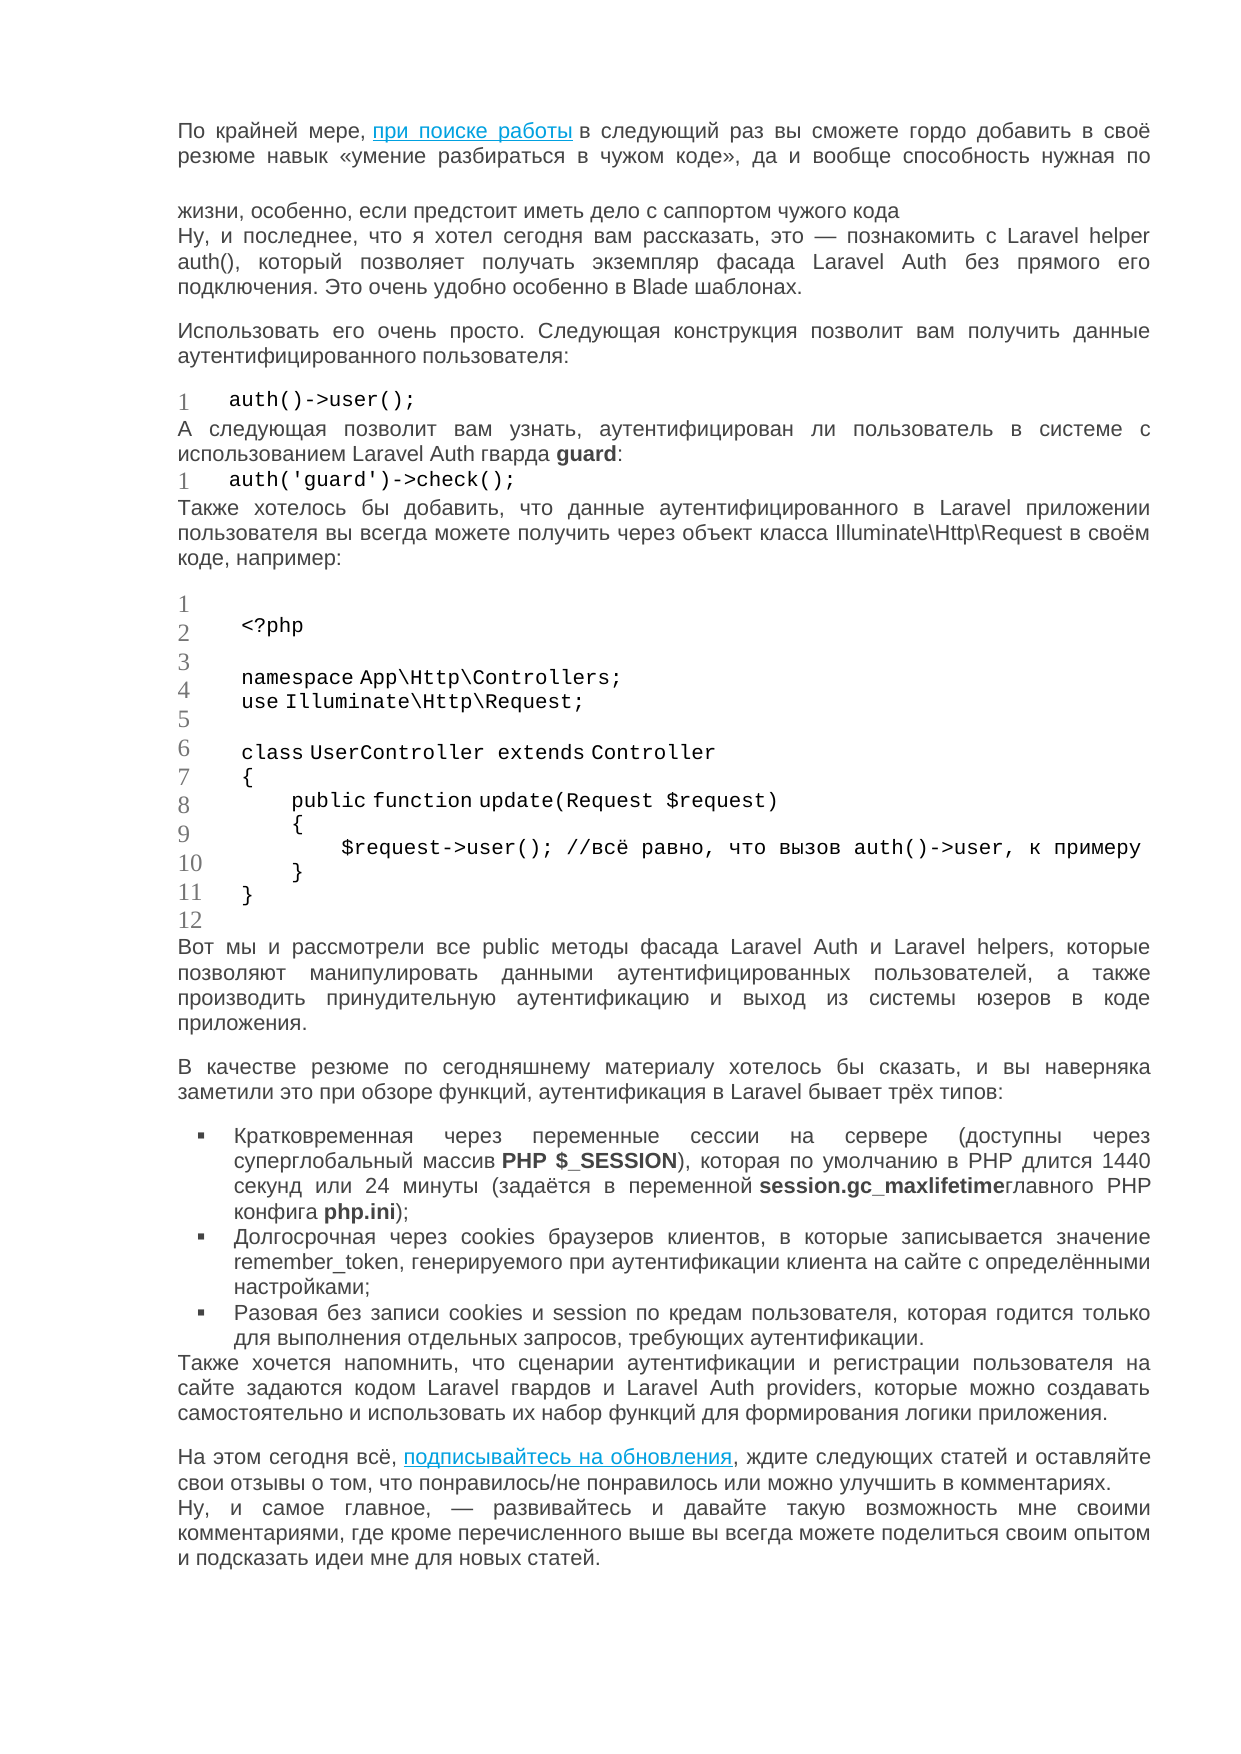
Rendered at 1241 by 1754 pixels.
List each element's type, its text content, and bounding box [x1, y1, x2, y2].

table_header <?php namespace App\Http\Controllers; use Illuminate\Http\Request; class UserController extends Controller { public function update(Request $request) { $request->user(); //всё равно, что вызов auth()->user, к примеру } } [241, 589, 1240, 934]
table_header auth()->user(); [229, 387, 1240, 416]
text Ну, и самое главное, — развивайтесь и давайте такую возможность мне своими комментариями, где кроме перечисленного выше вы всегда можете поделиться своим опытом и подсказать идеи мне для новых статей. [177, 1494, 1152, 1570]
list Долгосрочная через cookies браузеров клиентов, в которые записывается значение remember_token, генерируемого при аутентификации клиента на сайте с определёнными настройками; [196, 1224, 1152, 1299]
list Разовая без записи cookies и session по кредам пользователя, которая годится только для выполнения отдельных запросов, требующих аутентификации. [196, 1299, 1152, 1350]
list Кратковременная через переменные сессии на сервере (доступны через суперглобальный массив PHP $_SESSION), которая по умолчанию в PHP длится 1440 секунд или 24 минуты (задаётся в переменной session.gc_maxlifetimeглавного PHP конфига php.ini); [196, 1123, 1152, 1224]
text На этом сегодня всё, подписывайтесь на обновления, ждите следующих статей и оставляйте свои отзывы о том, что понравилось/не понравилось или можно улучшить в комментариях. [177, 1444, 1152, 1494]
text Также хочется напомнить, что сценарии аутентификации и регистрации пользователя на сайте задаются кодом Laravel гвардов и Laravel Auth providers, которые можно создавать самостоятельно и использовать их набор функций для формирования логики приложения. [177, 1350, 1152, 1425]
text Ну, и последнее, что я хотел сегодня вам рассказать, это — познакомить с Laravel helper auth(), который позволяет получать экземпляр фасада Laravel Auth без прямого его подключения. Это очень удобно особенно в Blade шаблонах. [177, 223, 1152, 299]
table_header 1 [177, 387, 229, 416]
text Также хотелось бы добавить, что данные аутентифицированного в Laravel приложении пользователя вы всегда можете получить через объект класса Illuminate\Http\Request в своём коде, например: [177, 495, 1152, 570]
text В качестве резюме по сегодняшнему материалу хотелось бы сказать, и вы наверняка заметили это при обзоре функций, аутентификация в Laravel бывает трёх типов: [177, 1054, 1152, 1104]
table_header 1 2 3 4 5 6 7 8 9 10 11 12 [177, 589, 241, 934]
text По крайней мере, при поиске работы в следующий раз вы сможете гордо добавить в своё резюме навык «умение разбираться в чужом коде», да и вообще способность нужная по жизни, особенно, если предстоит иметь дело с саппортом чужого кода [177, 118, 1152, 223]
text Вот мы и рассмотрели все public методы фасада Laravel Auth и Laravel helpers, которые позволяют манипулировать данными аутентифицированных пользователей, а также производить принудительную аутентификацию и выход из системы юзеров в коде приложения. [177, 934, 1152, 1035]
text А следующая позволит вам узнать, аутентифицирован ли пользователь в системе с использованием Laravel Auth гварда guard: [177, 416, 1152, 466]
table_header 1 [177, 466, 229, 495]
table_header auth('guard')->check(); [229, 466, 1240, 495]
text Использовать его очень просто. Следующая конструкция позволит вам получить данные аутентифицированного пользователя: [177, 318, 1152, 368]
